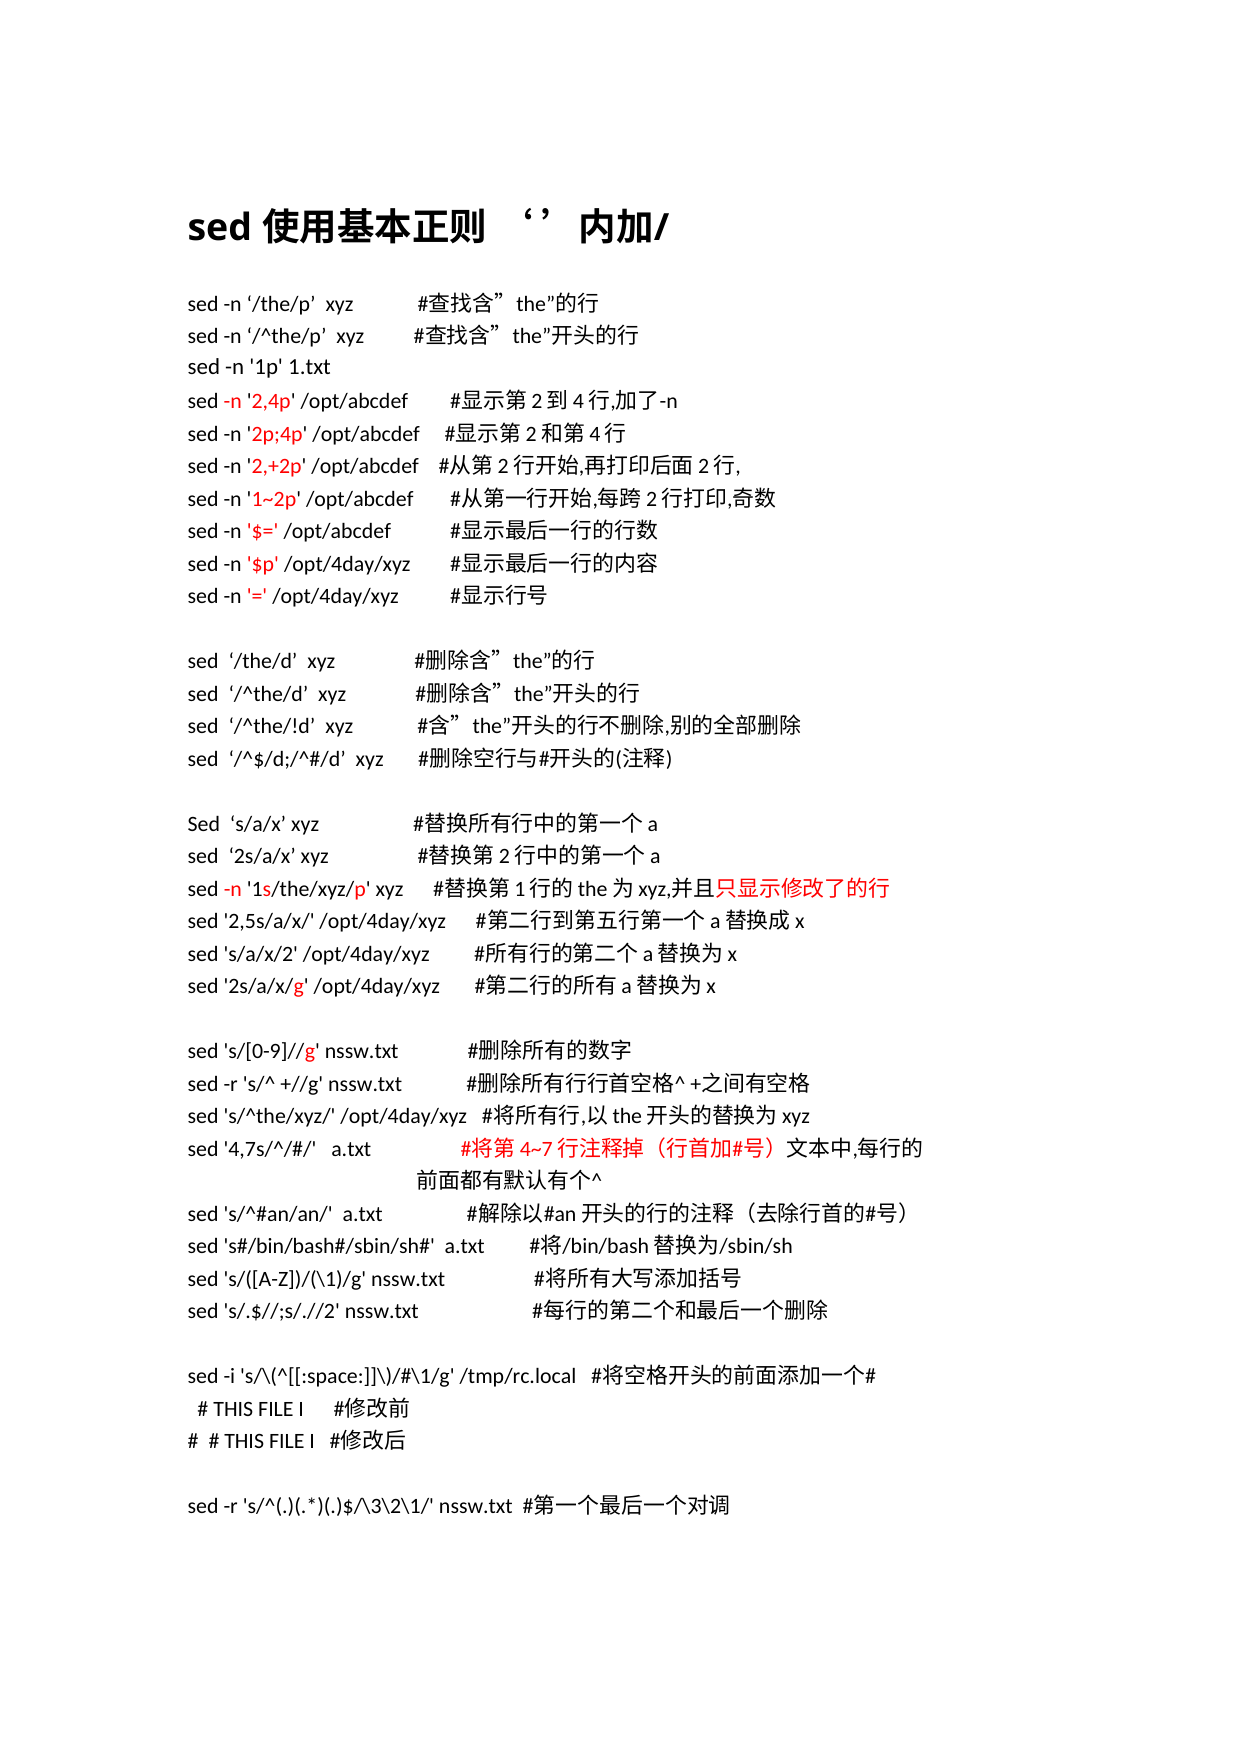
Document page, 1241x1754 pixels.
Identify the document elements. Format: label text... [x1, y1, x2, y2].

text sed 's/^the/xyz/' /opt/4day/xyz #将所有行,以the开头的替换为xyz [187, 1098, 1053, 1130]
text sed -n ‘/the/p’ xyz #查找含”the”的行 [187, 285, 1053, 318]
text sed ‘/^the/!d’ xyz #含”the”开头的行不删除,别的全部删除 [187, 708, 1053, 740]
text sed -n '$p' /opt/4day/xyz #显示最后一行的内容 [187, 545, 1053, 578]
text sed '2,5s/a/x/' /opt/4day/xyz #第二行到第五行第一个a替换成x [187, 903, 1053, 935]
text sed -n '2,+2p' /opt/abcdef #从第2行开始,再打印后面2行, [187, 448, 1053, 480]
text sed -r 's/^ +//g' nssw.txt #删除所有行行首空格^ +之间有空格 [187, 1065, 1053, 1098]
text sed 's/a/x/2' /opt/4day/xyz #所有行的第二个a替换为x [187, 935, 1053, 968]
text sed 's/^#an/an/' a.txt #解除以#an开头的行的注释（去除行首的#号） [187, 1195, 1053, 1228]
text sed -n '1p' 1.txt [187, 350, 1053, 383]
text sed -r 's/^(.)(.*)(.)$/\3\2\1/' nssw.txt #第一个最后一个对调 [187, 1488, 1053, 1520]
text sed 's/[0-9]//g' nssw.txt #删除所有的数字 [187, 1033, 1053, 1065]
text sed -n '=' /opt/4day/xyz #显示行号 [187, 578, 1053, 610]
text sed -n '1s/the/xyz/p' xyz #替换第1行的the为xyz,并且只显示修改了的行 [187, 870, 1053, 903]
text sed -n '2p;4p' /opt/abcdef #显示第2和第4行 [187, 415, 1053, 448]
text sed -n ‘/^the/p’ xyz #查找含”the”开头的行 [187, 318, 1053, 350]
subtitle sed 使用基本正则 ‘ ’内加/ [187, 191, 1053, 256]
text sed 's/([A-Z])/(\1)/g' nssw.txt #将所有大写添加括号 [187, 1260, 1053, 1293]
text # # THIS FILE I #修改后 [187, 1423, 1053, 1455]
text # THIS FILE I #修改前 [187, 1390, 1053, 1423]
text sed -n '$=' /opt/abcdef #显示最后一行的行数 [187, 513, 1053, 545]
text sed -n '2,4p' /opt/abcdef #显示第2到4行,加了-n [187, 383, 1053, 415]
text sed '2s/a/x/g' /opt/4day/xyz #第二行的所有a替换为x [187, 968, 1053, 1000]
text sed ‘/the/d’ xyz #删除含”the”的行 [187, 643, 1053, 675]
text sed 's#/bin/bash#/sbin/sh#' a.txt #将/bin/bash替换为/sbin/sh [187, 1228, 1053, 1260]
text sed -n '1~2p' /opt/abcdef #从第一行开始,每跨2行打印,奇数 [187, 480, 1053, 513]
text sed 's/.$//;s/.//2' nssw.txt #每行的第二个和最后一个删除 [187, 1293, 1053, 1325]
text sed ‘2s/a/x’ xyz #替换第2行中的第一个a [187, 838, 1053, 870]
text Sed ‘s/a/x’ xyz #替换所有行中的第一个a [187, 805, 1053, 838]
text sed ‘/^$/d;/^#/d’ xyz #删除空行与#开头的(注释) [187, 740, 1053, 773]
text sed '4,7s/^/#/' a.txt #将第4~7行注释掉（行首加#号）文本中,每行的 前面都有默认有个^ [187, 1130, 1053, 1195]
text sed -i 's/\(^[[:space:]]\)/#\1/g' /tmp/rc.local #将空格开头的前面添加一个# [187, 1358, 1053, 1390]
text sed ‘/^the/d’ xyz #删除含”the”开头的行 [187, 675, 1053, 708]
